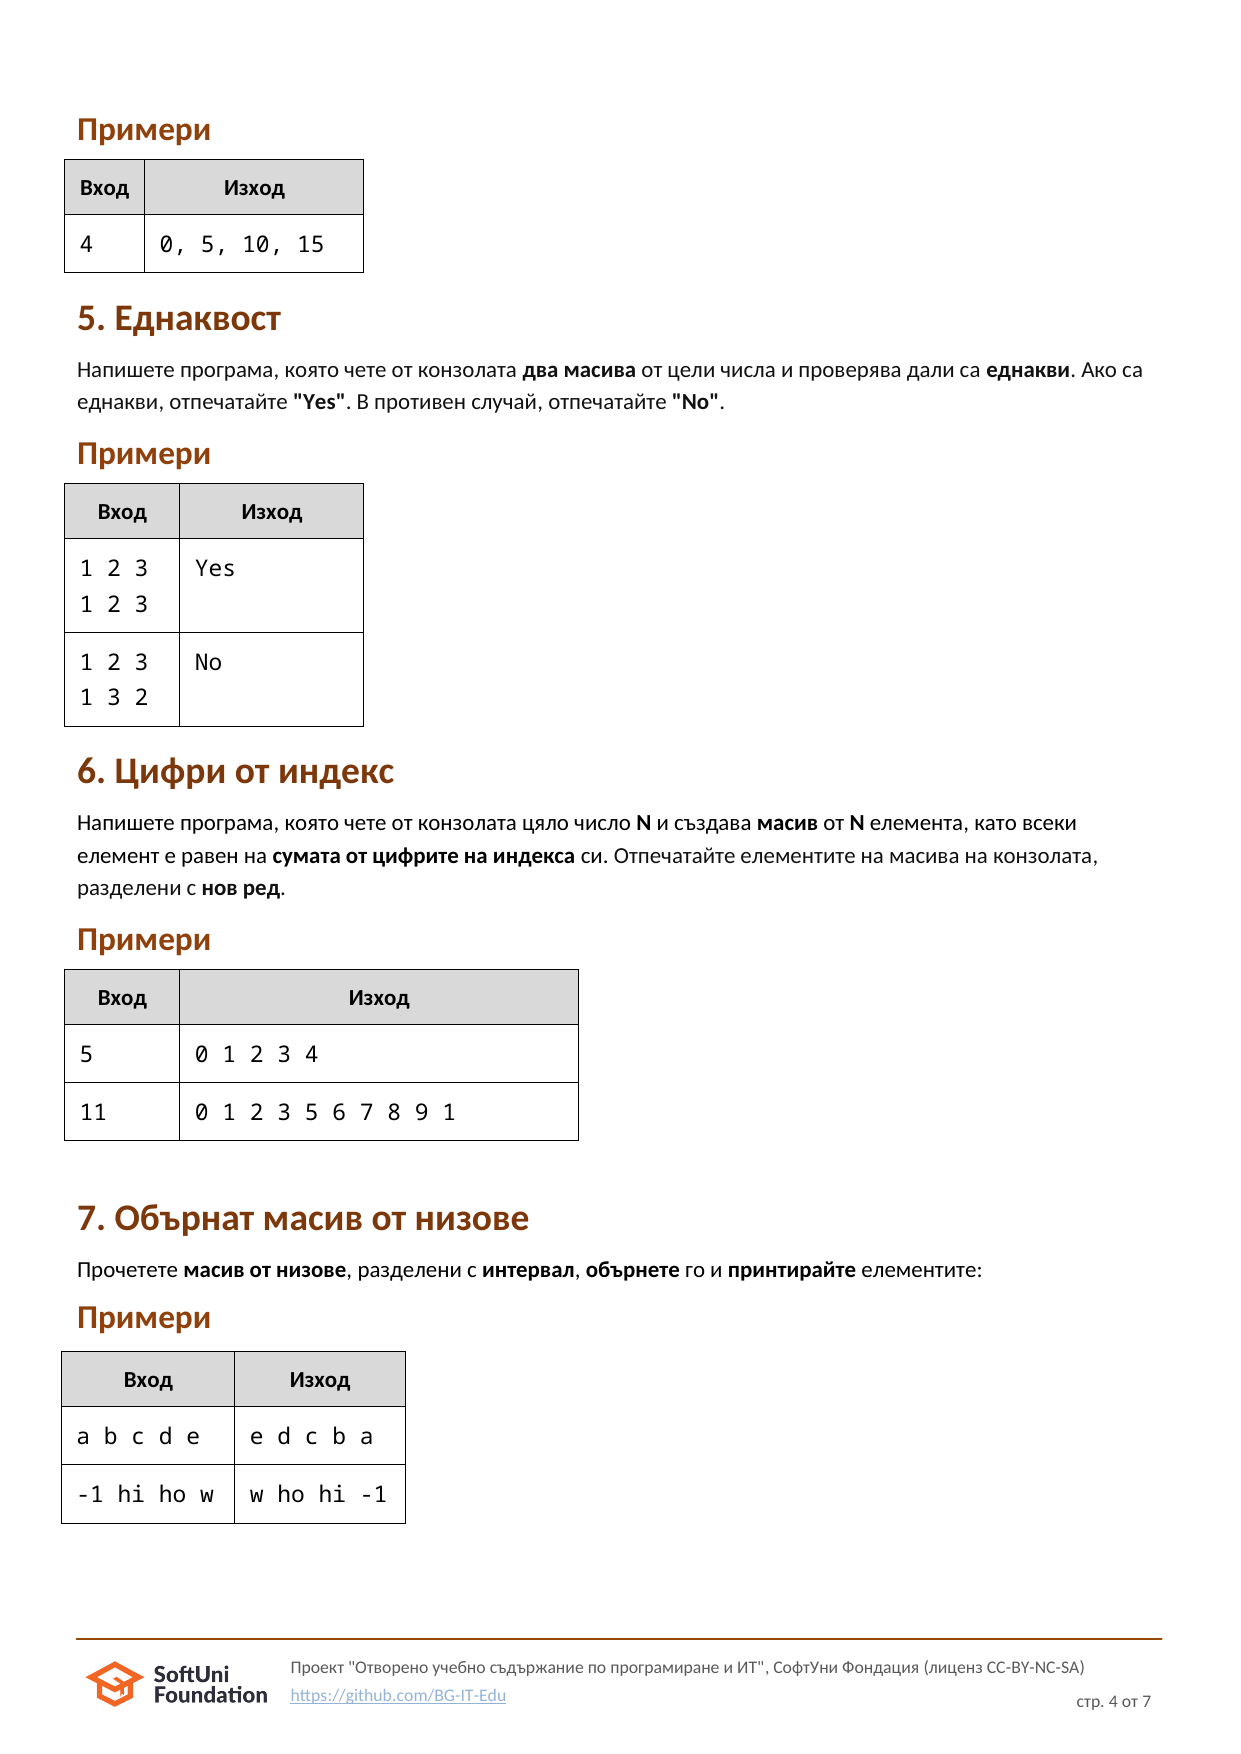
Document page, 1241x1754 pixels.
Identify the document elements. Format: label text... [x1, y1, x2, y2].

table_cell 1 2 3 1 2 3 [65, 539, 179, 632]
subtitle Примери [77, 918, 1163, 958]
table_header Вход [62, 1352, 234, 1406]
table_header Вход [65, 160, 144, 214]
subtitle Еднаквост [77, 294, 1163, 340]
table_cell 4 [65, 215, 144, 272]
subtitle Примери [77, 432, 1163, 473]
picture [85, 1661, 267, 1707]
subtitle Обърнат масив от низове [77, 1194, 1163, 1240]
table_cell 0 1 2 3 5 6 7 8 9 1 [180, 1083, 578, 1140]
table_header Изход [235, 1352, 405, 1406]
table_cell a b c d e [62, 1407, 234, 1464]
table_header Вход [65, 970, 179, 1024]
text Прочетете масив от низове, разделени с интервал, обърнете го и принтирайте елементите: [77, 1255, 1163, 1283]
table_cell 11 [65, 1083, 179, 1140]
table_header Вход [65, 484, 179, 538]
subtitle Примери [77, 1296, 1163, 1337]
table_cell 0, 5, 10, 15 [145, 215, 363, 272]
text Напишете програма, която чете от конзолата два масива от цели числа и проверява дали са еднакви. Ако са еднакви, отпечатайте "Yes". В противен случай, отпечатайте "No". [77, 355, 1163, 415]
table_cell -1 hi ho w [62, 1465, 234, 1523]
table_cell 0 1 2 3 4 [180, 1025, 578, 1082]
table_cell 5 [65, 1025, 179, 1082]
subtitle Цифри от индекс [77, 747, 1163, 793]
subtitle Примери [77, 108, 1163, 149]
table_header Изход [180, 484, 363, 538]
table_cell w ho hi -1 [235, 1465, 405, 1523]
table_header Изход [145, 160, 363, 214]
text Напишете програма, която чете от конзолата цяло число N и създава масив от N елемента, като всеки елемент е равен на сумата от цифрите на индекса си. Отпечатайте елементите на масива на конзолата, разделени с нов ред. [77, 808, 1163, 901]
table_cell 1 2 3 1 3 2 [65, 633, 179, 726]
table_cell Yes [180, 539, 363, 632]
table_cell e d c b a [235, 1407, 405, 1464]
table_header Изход [180, 970, 578, 1024]
table_cell No [180, 633, 363, 726]
